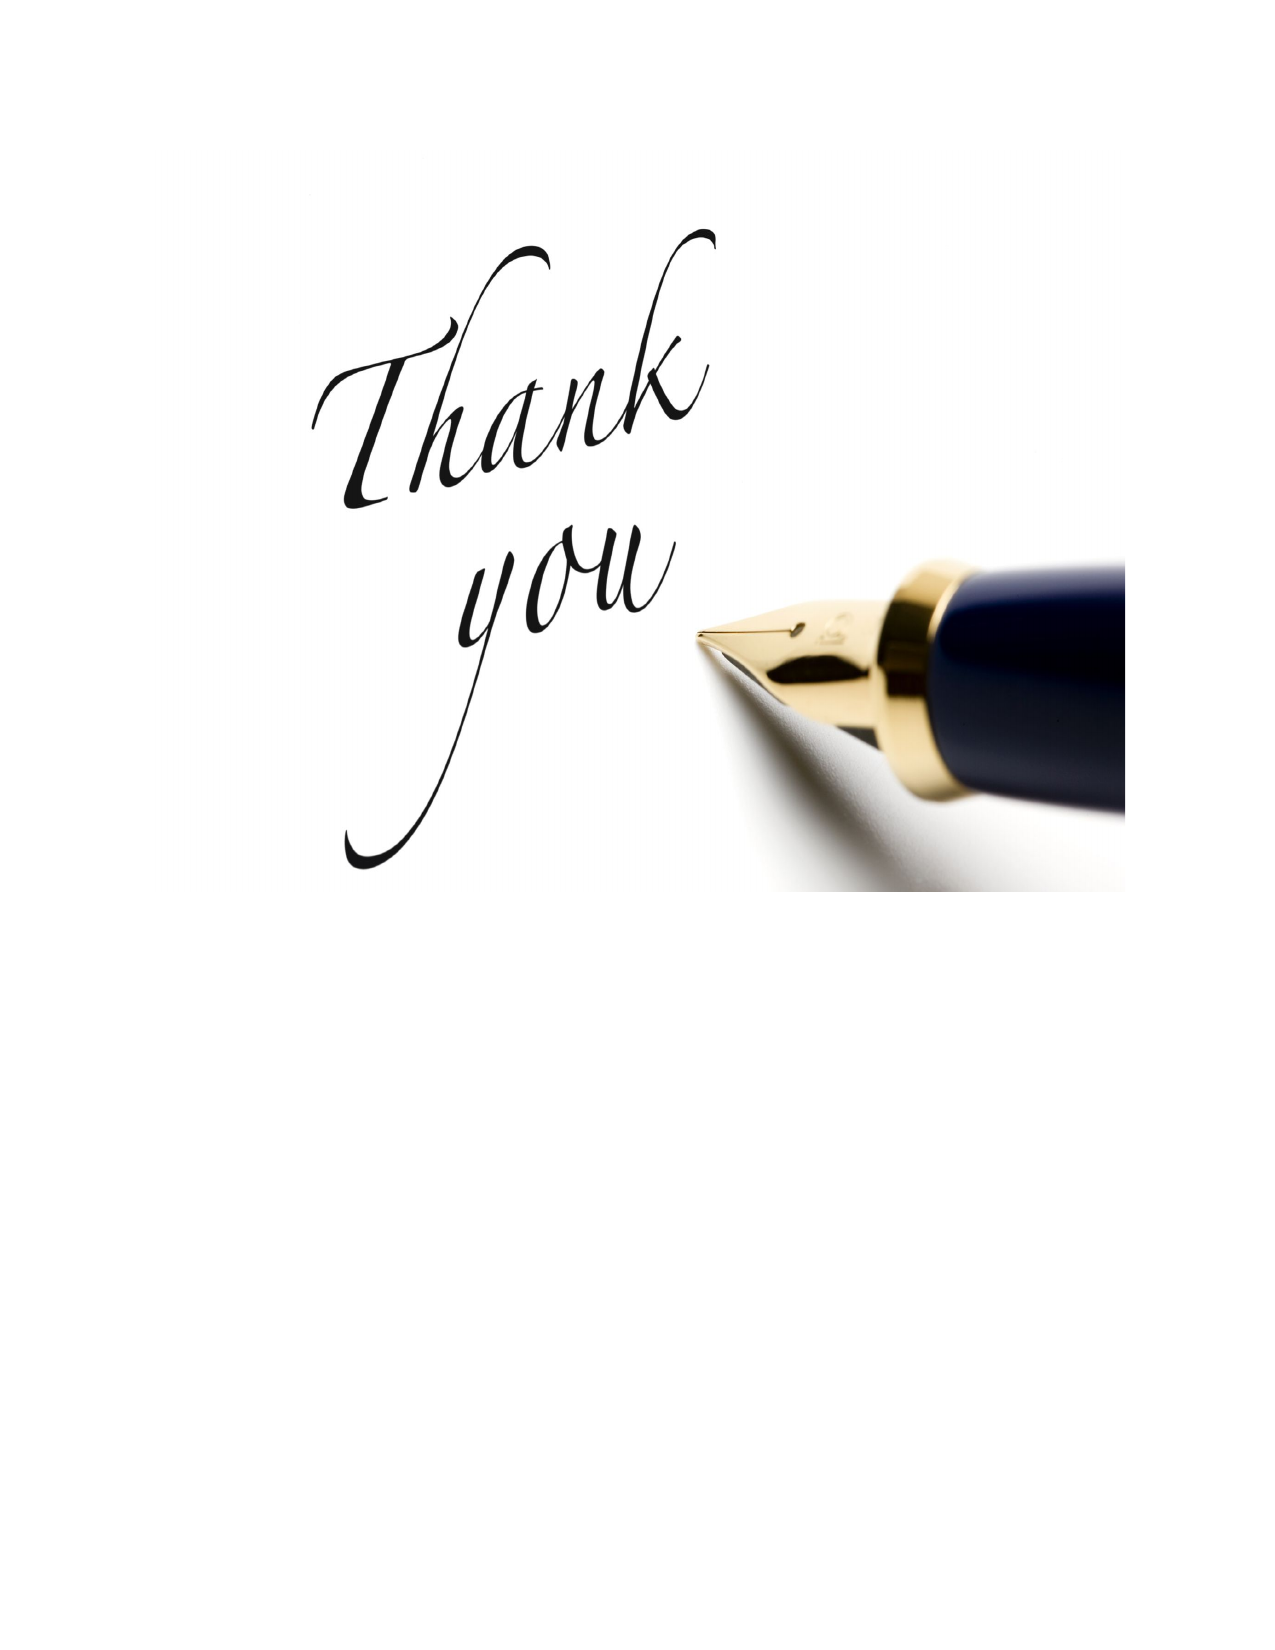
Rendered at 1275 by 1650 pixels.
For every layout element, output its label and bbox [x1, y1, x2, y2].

picture [150, 150, 1125, 892]
